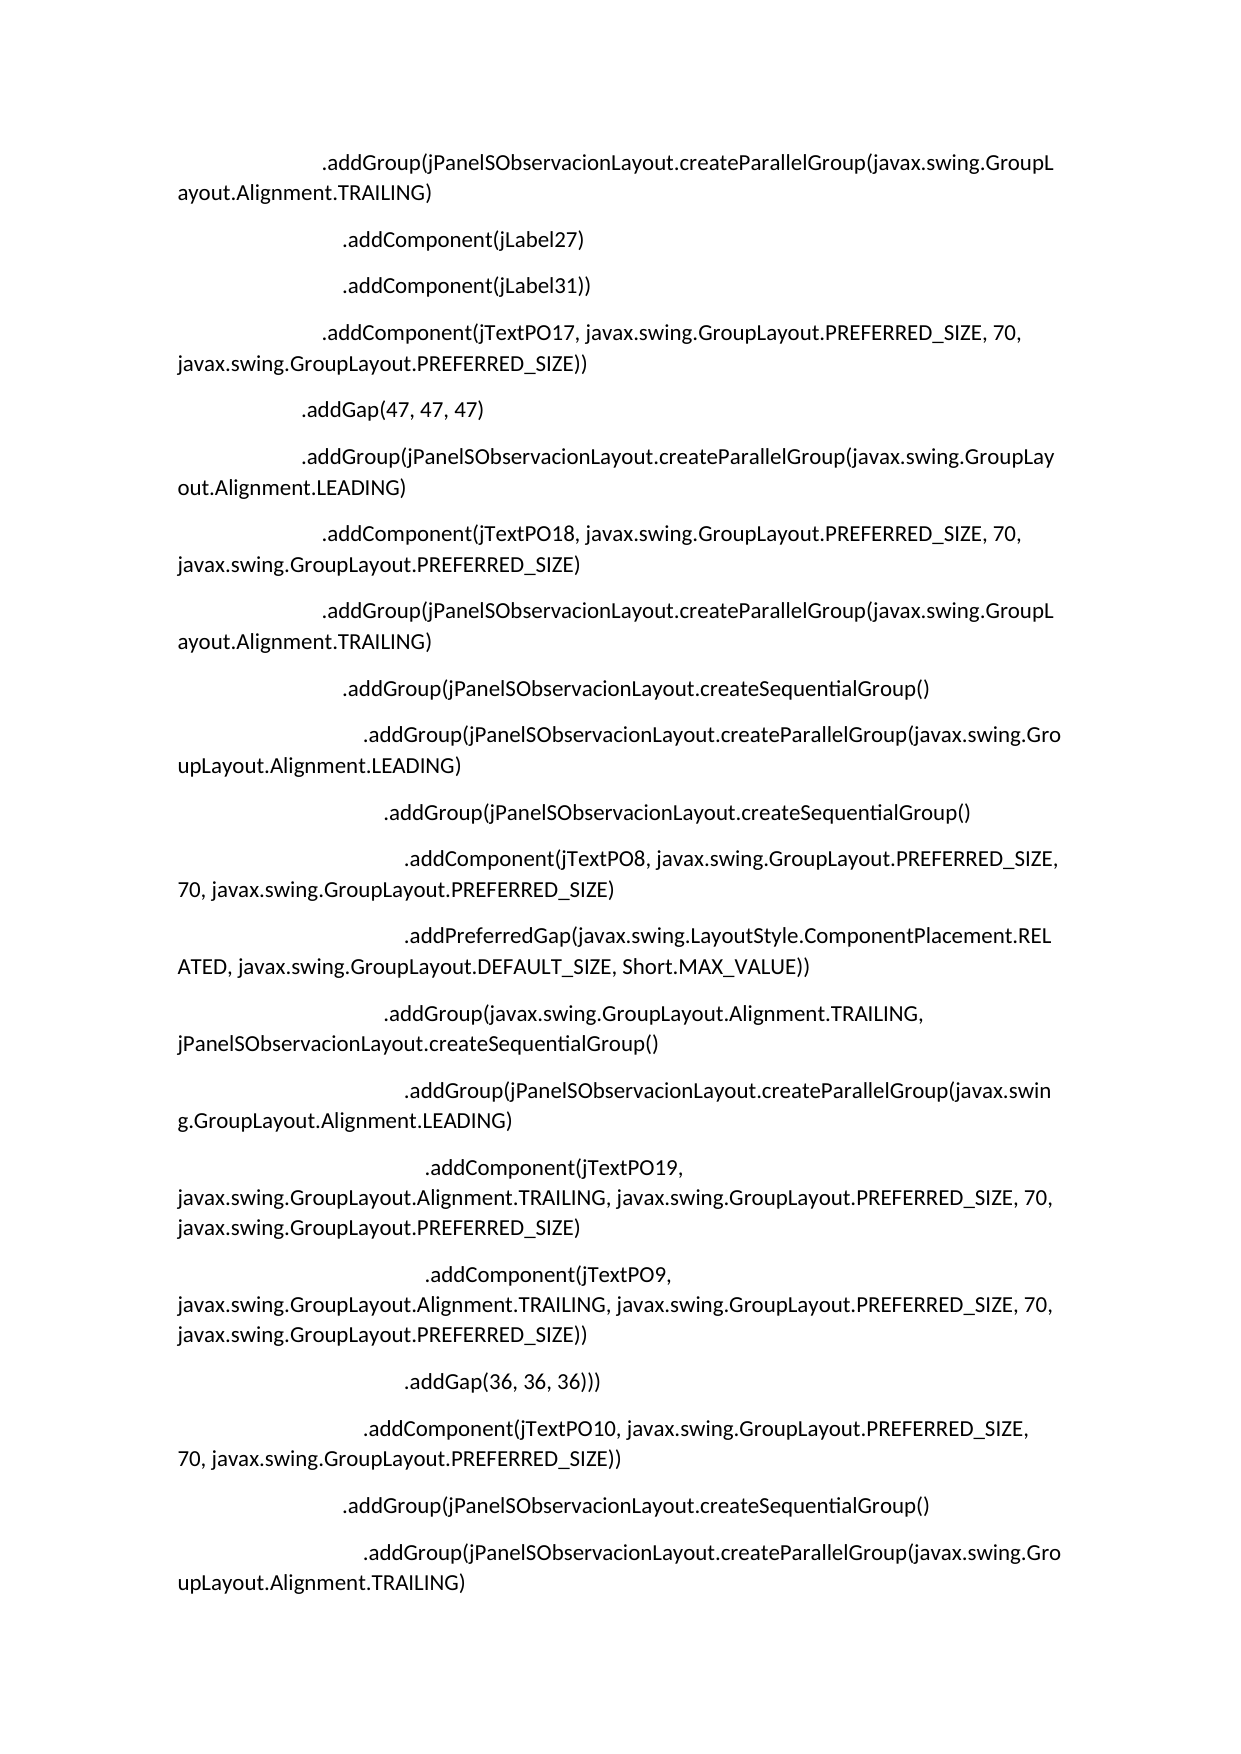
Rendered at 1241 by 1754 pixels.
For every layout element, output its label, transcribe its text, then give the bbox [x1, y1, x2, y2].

text .addComponent(jTextPO8, javax.swing.GroupLayout.PREFERRED_SIZE, 70, javax.swing.GroupLayout.PREFERRED_SIZE) [177, 844, 1063, 903]
text .addGroup(jPanelSObservacionLayout.createParallelGroup(javax.swing.GroupLayout.Alignment.TRAILING) [177, 597, 1063, 655]
text .addComponent(jLabel27) [177, 225, 1063, 253]
text .addGroup(jPanelSObservacionLayout.createSequentialGroup() [177, 674, 1063, 702]
text .addGap(47, 47, 47) [177, 396, 1063, 423]
text .addComponent(jTextPO17, javax.swing.GroupLayout.PREFERRED_SIZE, 70, javax.swing.GroupLayout.PREFERRED_SIZE)) [177, 318, 1063, 377]
text .addComponent(jTextPO10, javax.swing.GroupLayout.PREFERRED_SIZE, 70, javax.swing.GroupLayout.PREFERRED_SIZE)) [177, 1414, 1063, 1472]
text .addComponent(jTextPO9, javax.swing.GroupLayout.Alignment.TRAILING, javax.swing.GroupLayout.PREFERRED_SIZE, 70, javax.swing.GroupLayout.PREFERRED_SIZE)) [177, 1260, 1063, 1348]
text .addGroup(javax.swing.GroupLayout.Alignment.TRAILING, jPanelSObservacionLayout.createSequentialGroup() [177, 999, 1063, 1057]
text .addGroup(jPanelSObservacionLayout.createParallelGroup(javax.swing.GroupLayout.Alignment.LEADING) [177, 442, 1063, 501]
text .addPreferredGap(javax.swing.LayoutStyle.ComponentPlacement.RELATED, javax.swing.GroupLayout.DEFAULT_SIZE, Short.MAX_VALUE)) [177, 922, 1063, 980]
text .addGroup(jPanelSObservacionLayout.createParallelGroup(javax.swing.GroupLayout.Alignment.LEADING) [177, 721, 1063, 779]
text .addComponent(jTextPO19, javax.swing.GroupLayout.Alignment.TRAILING, javax.swing.GroupLayout.PREFERRED_SIZE, 70, javax.swing.GroupLayout.PREFERRED_SIZE) [177, 1153, 1063, 1241]
text .addGroup(jPanelSObservacionLayout.createSequentialGroup() [177, 798, 1063, 826]
text .addGroup(jPanelSObservacionLayout.createParallelGroup(javax.swing.GroupLayout.Alignment.TRAILING) [177, 148, 1063, 206]
text .addGroup(jPanelSObservacionLayout.createParallelGroup(javax.swing.GroupLayout.Alignment.TRAILING) [177, 1538, 1063, 1596]
text .addGroup(jPanelSObservacionLayout.createParallelGroup(javax.swing.GroupLayout.Alignment.LEADING) [177, 1076, 1063, 1134]
text .addGroup(jPanelSObservacionLayout.createSequentialGroup() [177, 1491, 1063, 1519]
text .addComponent(jTextPO18, javax.swing.GroupLayout.PREFERRED_SIZE, 70, javax.swing.GroupLayout.PREFERRED_SIZE) [177, 519, 1063, 578]
text .addComponent(jLabel31)) [177, 272, 1063, 299]
text .addGap(36, 36, 36))) [177, 1367, 1063, 1395]
